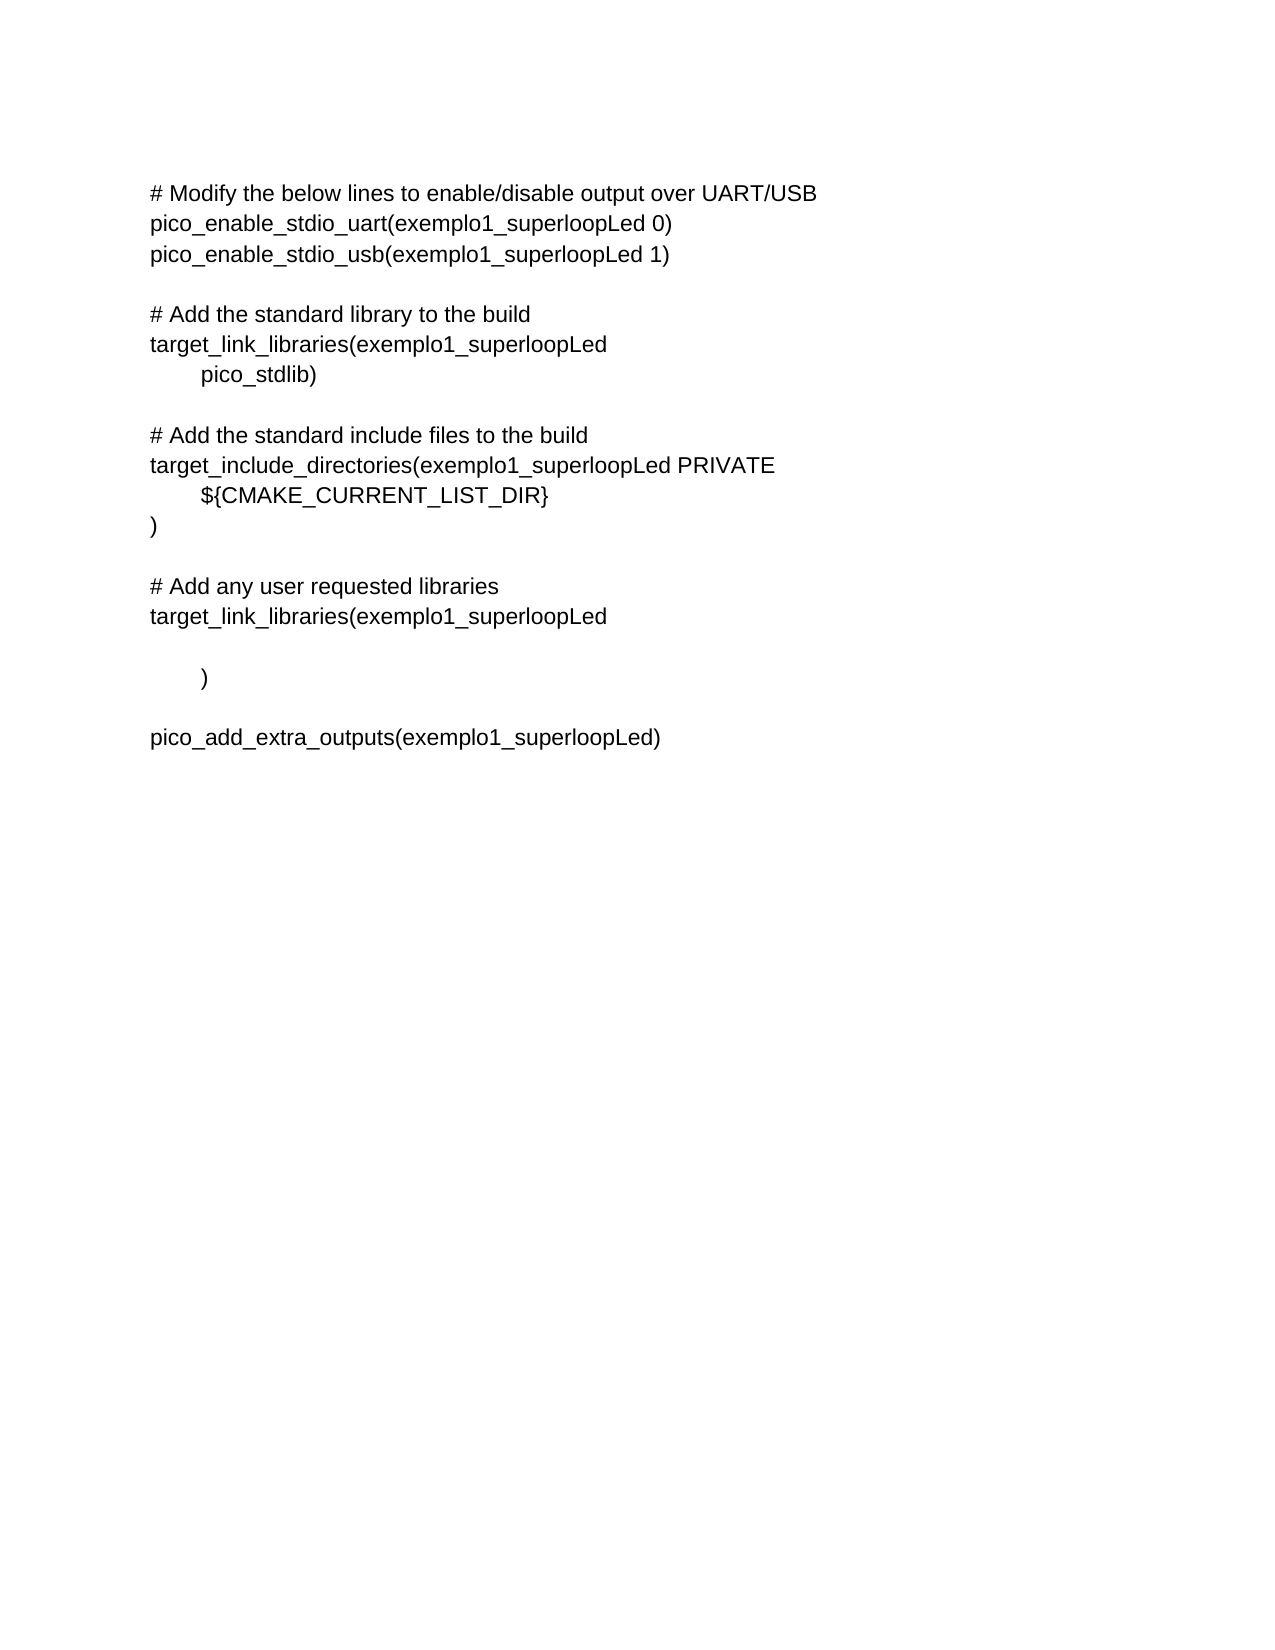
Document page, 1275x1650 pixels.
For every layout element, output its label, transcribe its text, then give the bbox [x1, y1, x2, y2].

text # Add the standard library to the build [150, 301, 1125, 327]
text ) [150, 663, 1125, 690]
text # Add the standard include files to the build [150, 422, 1125, 448]
text # Modify the below lines to enable/disable output over UART/USB [150, 180, 1125, 207]
text pico_enable_stdio_usb(exemplo1_superloopLed 1) [150, 241, 1125, 267]
text ) [150, 512, 1125, 539]
text pico_add_extra_outputs(exemplo1_superloopLed) [150, 724, 1125, 750]
text target_include_directories(exemplo1_superloopLed PRIVATE [150, 452, 1125, 478]
text pico_stdlib) [150, 361, 1125, 388]
text target_link_libraries(exemplo1_superloopLed [150, 331, 1125, 358]
text ${CMAKE_CURRENT_LIST_DIR} [150, 482, 1125, 509]
text # Add any user requested libraries [150, 573, 1125, 599]
text pico_enable_stdio_uart(exemplo1_superloopLed 0) [150, 210, 1125, 237]
text target_link_libraries(exemplo1_superloopLed [150, 603, 1125, 629]
